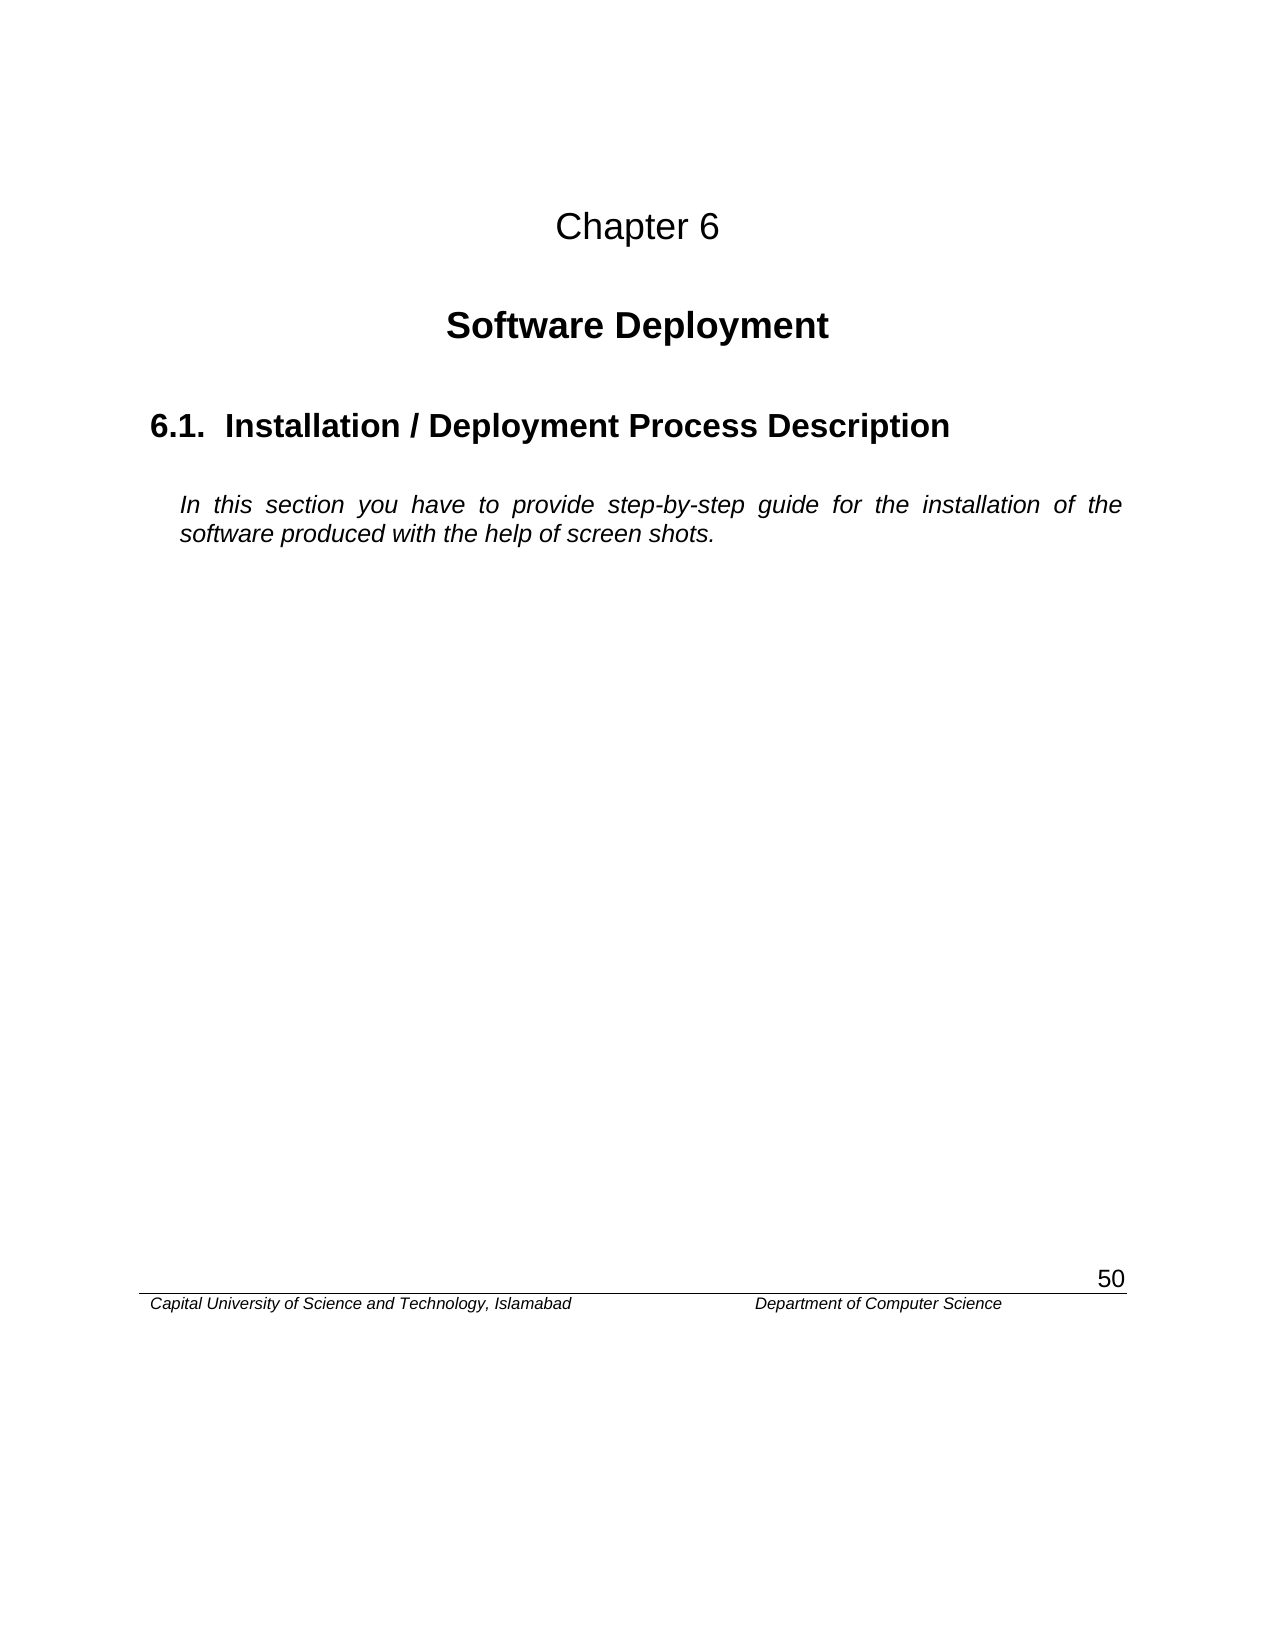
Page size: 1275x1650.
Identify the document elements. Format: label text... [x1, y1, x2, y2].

subtitle 6.1. Installation / Deployment Process Description [150, 406, 1125, 445]
text In this section you have to provide step-by-step guide for the installation of the software produced with the help of screen shots. [179, 490, 1125, 548]
text Software Deployment [150, 303, 1125, 346]
text Chapter 6 [150, 204, 1125, 247]
